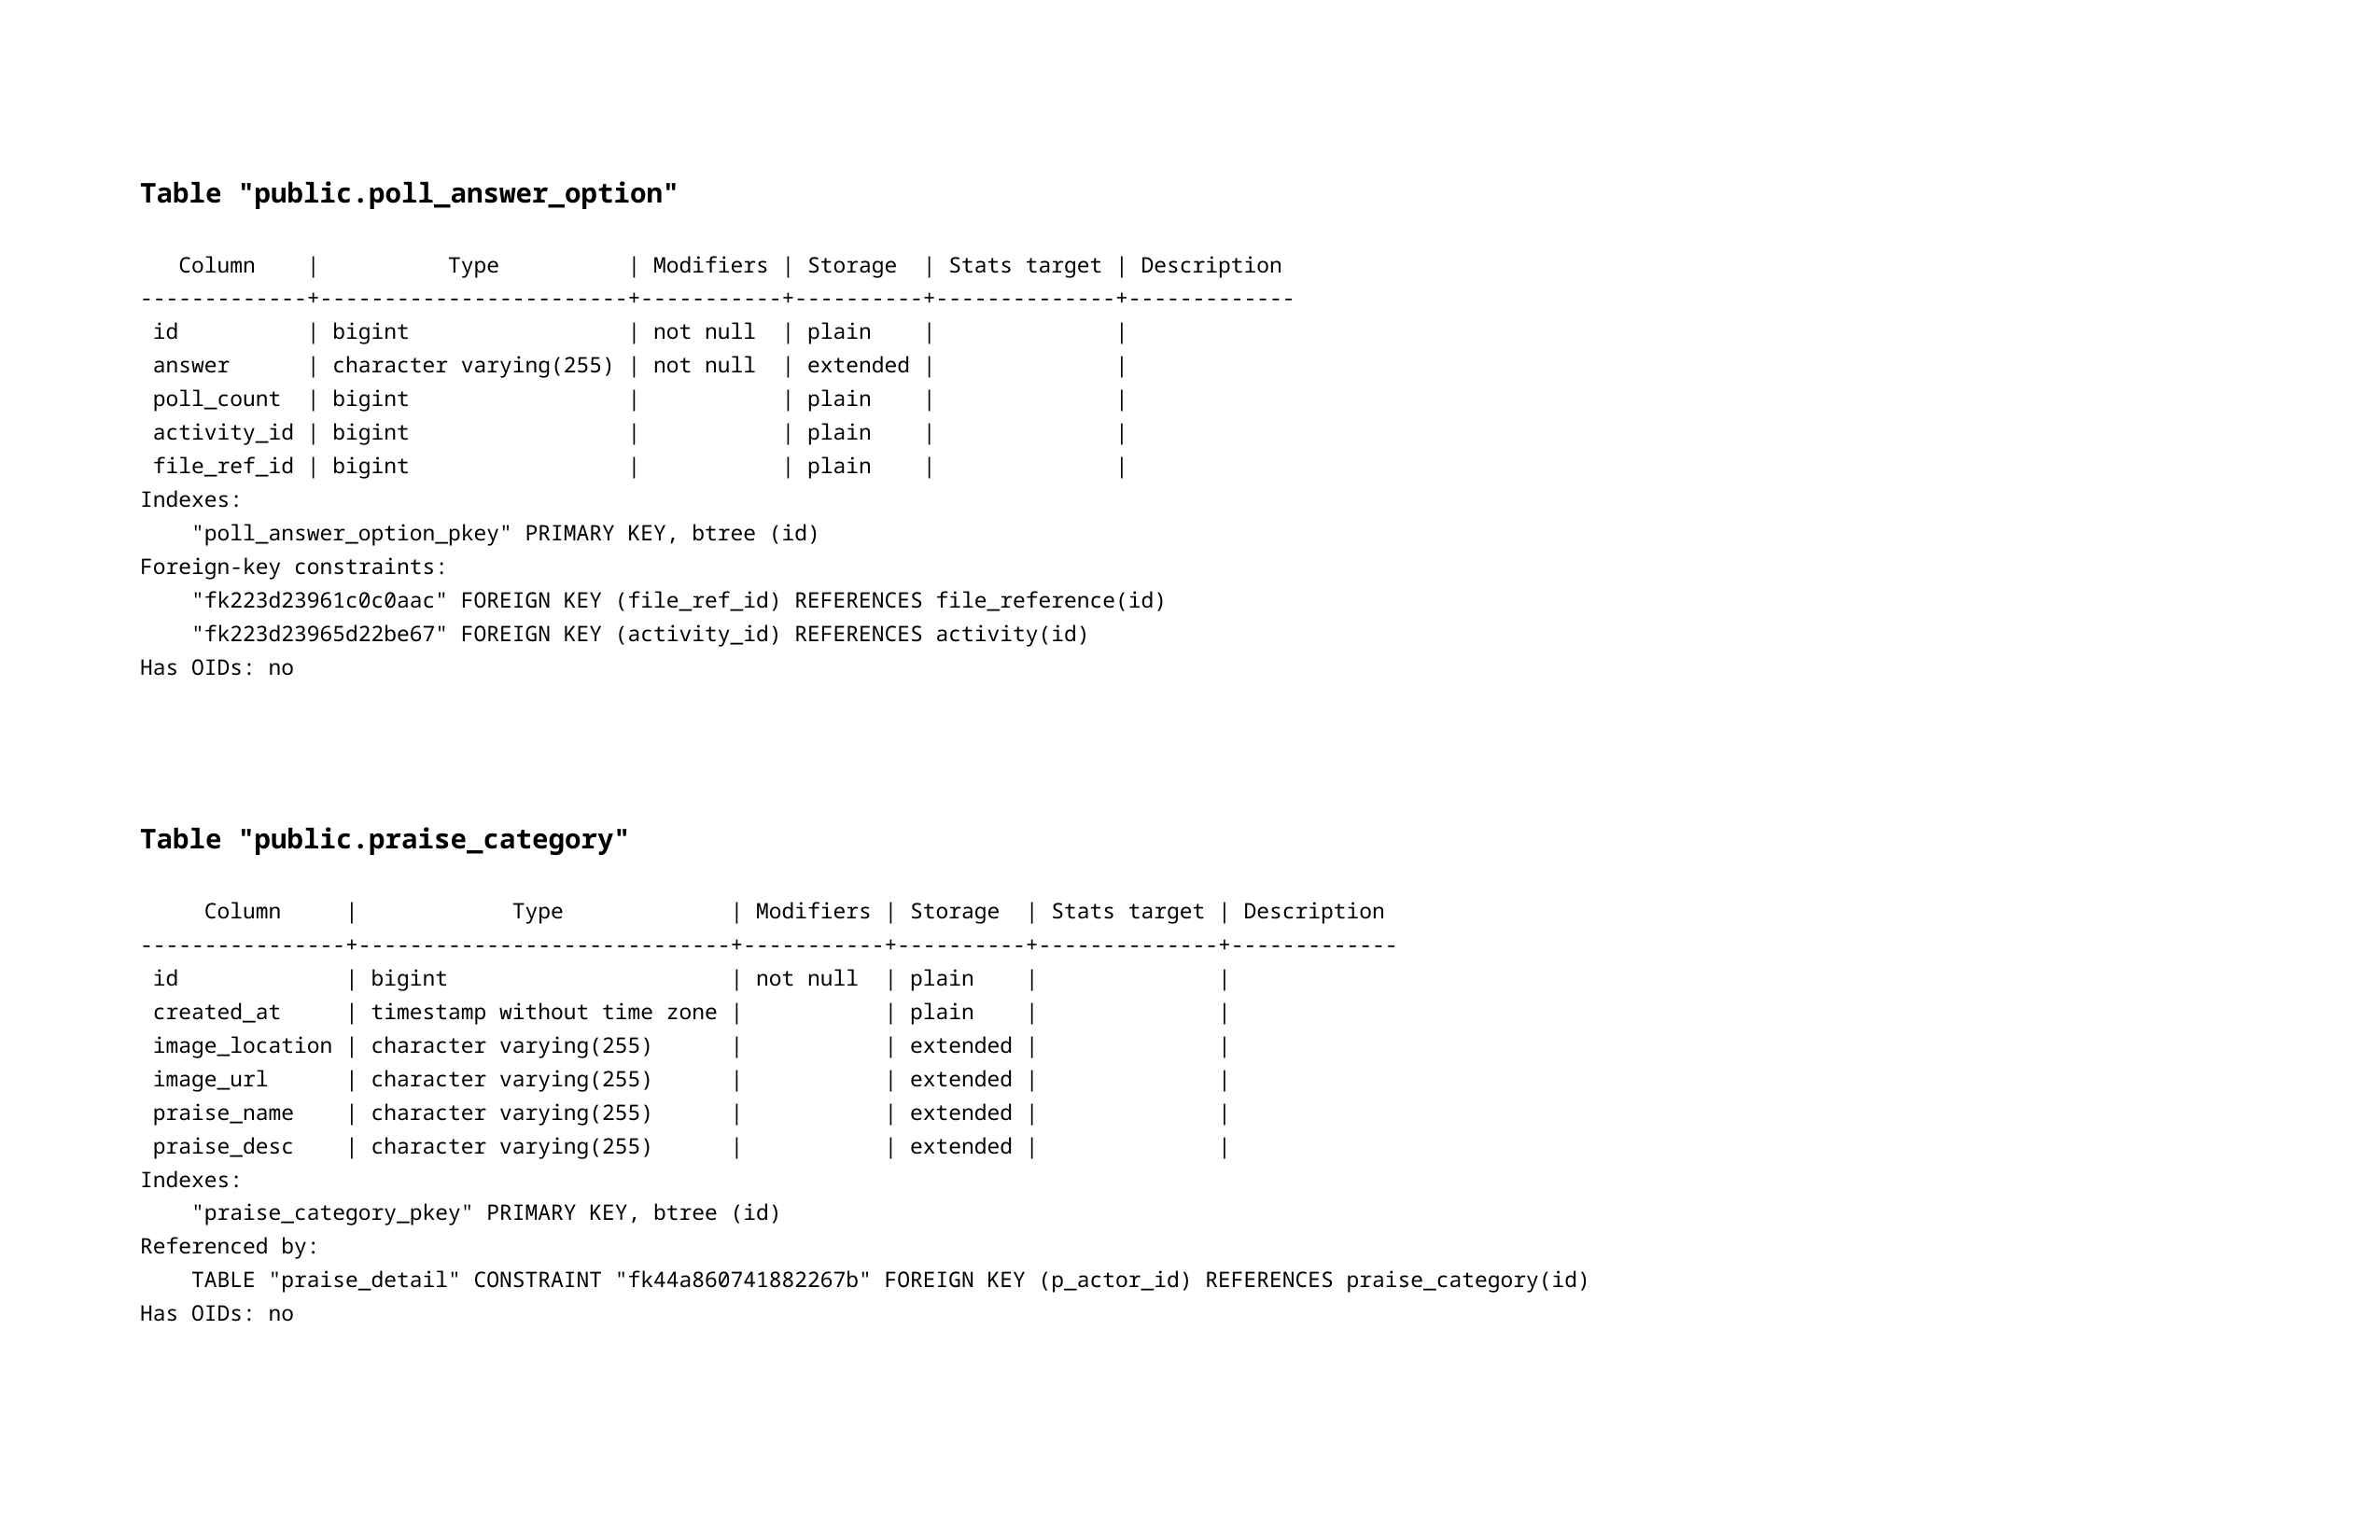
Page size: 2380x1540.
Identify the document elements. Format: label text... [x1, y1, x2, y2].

text Referenced by: [140, 1231, 2240, 1261]
text "fk223d23961c0c0aac" FOREIGN KEY (file_ref_id) REFERENCES file_reference(id) [140, 585, 2240, 614]
text ----------------+-----------------------------+-----------+----------+--------------+------------- [140, 930, 2240, 959]
text image_location | character varying(255) | | extended | | [140, 1030, 2240, 1059]
text praise_name | character varying(255) | | extended | | [140, 1098, 2240, 1127]
text id | bigint | not null | plain | | [140, 963, 2240, 992]
text created_at | timestamp without time zone | | plain | | [140, 997, 2240, 1026]
text poll_count | bigint | | plain | | [140, 384, 2240, 413]
text "praise_category_pkey" PRIMARY KEY, btree (id) [140, 1197, 2240, 1227]
text activity_id | bigint | | plain | | [140, 417, 2240, 446]
text Column | Type | Modifiers | Storage | Stats target | Description [140, 896, 2240, 925]
text Indexes: [140, 484, 2240, 513]
text file_ref_id | bigint | | plain | | [140, 451, 2240, 480]
text answer | character varying(255) | not null | extended | | [140, 350, 2240, 380]
text image_url | character varying(255) | | extended | | [140, 1064, 2240, 1093]
text Table "public.praise_category" [140, 819, 2240, 857]
text "fk223d23965d22be67" FOREIGN KEY (activity_id) REFERENCES activity(id) [140, 619, 2240, 648]
text praise_desc | character varying(255) | | extended | | [140, 1131, 2240, 1160]
text id | bigint | not null | plain | | [140, 316, 2240, 346]
text "poll_answer_option_pkey" PRIMARY KEY, btree (id) [140, 518, 2240, 547]
text Has OIDs: no [140, 652, 2240, 681]
text Column | Type | Modifiers | Storage | Stats target | Description [140, 249, 2240, 279]
text Foreign-key constraints: [140, 552, 2240, 581]
text Table "public.poll_answer_option" [140, 174, 2240, 211]
text Has OIDs: no [140, 1298, 2240, 1327]
text -------------+------------------------+-----------+----------+--------------+------------- [140, 283, 2240, 313]
text TABLE "praise_detail" CONSTRAINT "fk44a860741882267b" FOREIGN KEY (p_actor_id) REFERENCES praise_category(id) [140, 1265, 2240, 1295]
text Indexes: [140, 1164, 2240, 1194]
